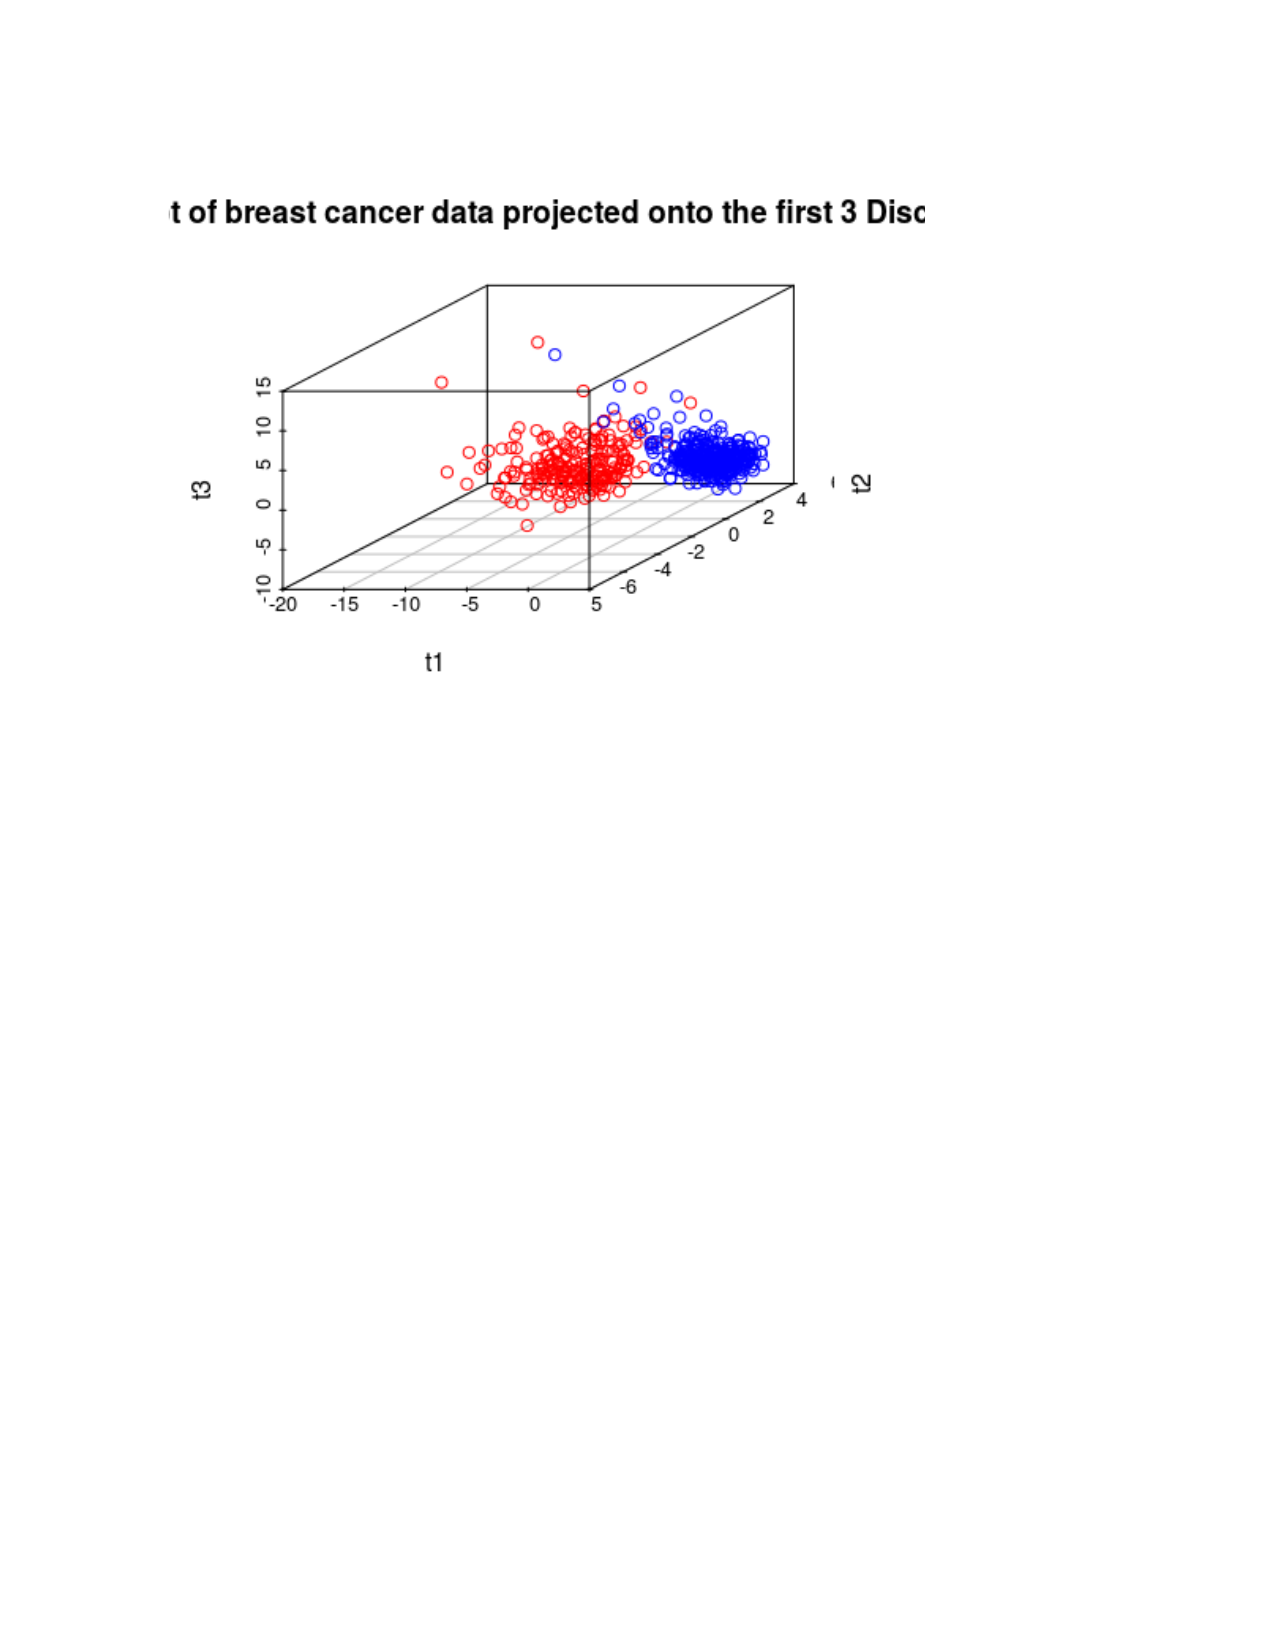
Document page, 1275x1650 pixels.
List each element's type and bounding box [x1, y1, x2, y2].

picture [168, 150, 925, 757]
